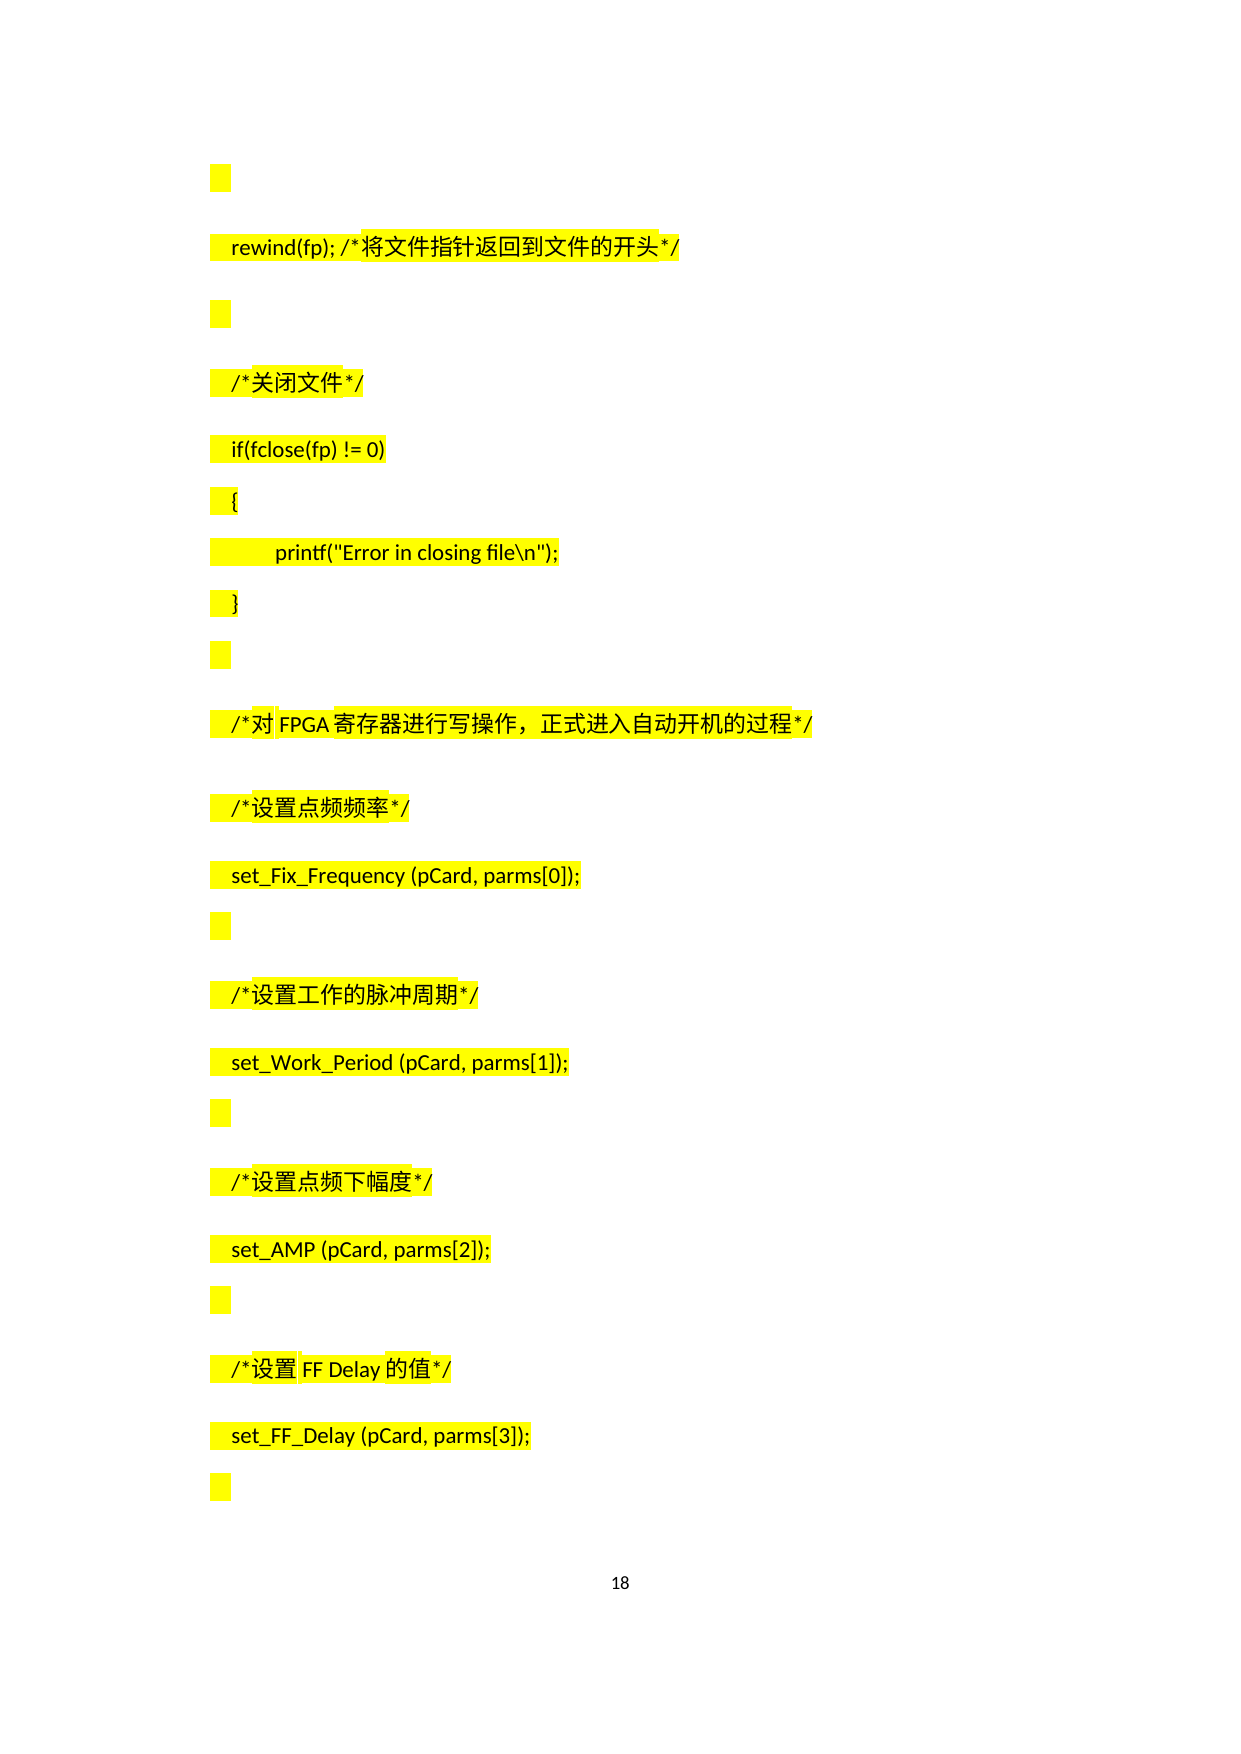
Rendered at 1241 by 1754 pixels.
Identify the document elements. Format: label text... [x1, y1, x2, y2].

text /*对FPGA寄存器进行写操作，正式进入自动开机的过程*/ [210, 690, 1053, 755]
text /*设置FF Delay的值*/ [210, 1335, 1053, 1400]
text /*设置工作的脉冲周期*/ [210, 961, 1053, 1026]
text { [210, 484, 1053, 517]
text printf("Error in closing file\n"); [210, 536, 1053, 568]
text if(fclose(fp) != 0) [210, 433, 1053, 466]
text /*关闭文件*/ [210, 349, 1053, 414]
text rewind(fp); /*将文件指针返回到文件的开头*/ [210, 213, 1053, 278]
text /*设置点频频率*/ [210, 774, 1053, 839]
text /*设置点频下幅度*/ [210, 1148, 1053, 1213]
text set_AMP (pCard, parms[2]); [210, 1232, 1053, 1265]
text set_Fix_Frequency (pCard, parms[0]); [210, 858, 1053, 891]
text } [210, 587, 1053, 620]
text set_Work_Period (pCard, parms[1]); [210, 1046, 1053, 1078]
text set_FF_Delay (pCard, parms[3]); [210, 1419, 1053, 1452]
